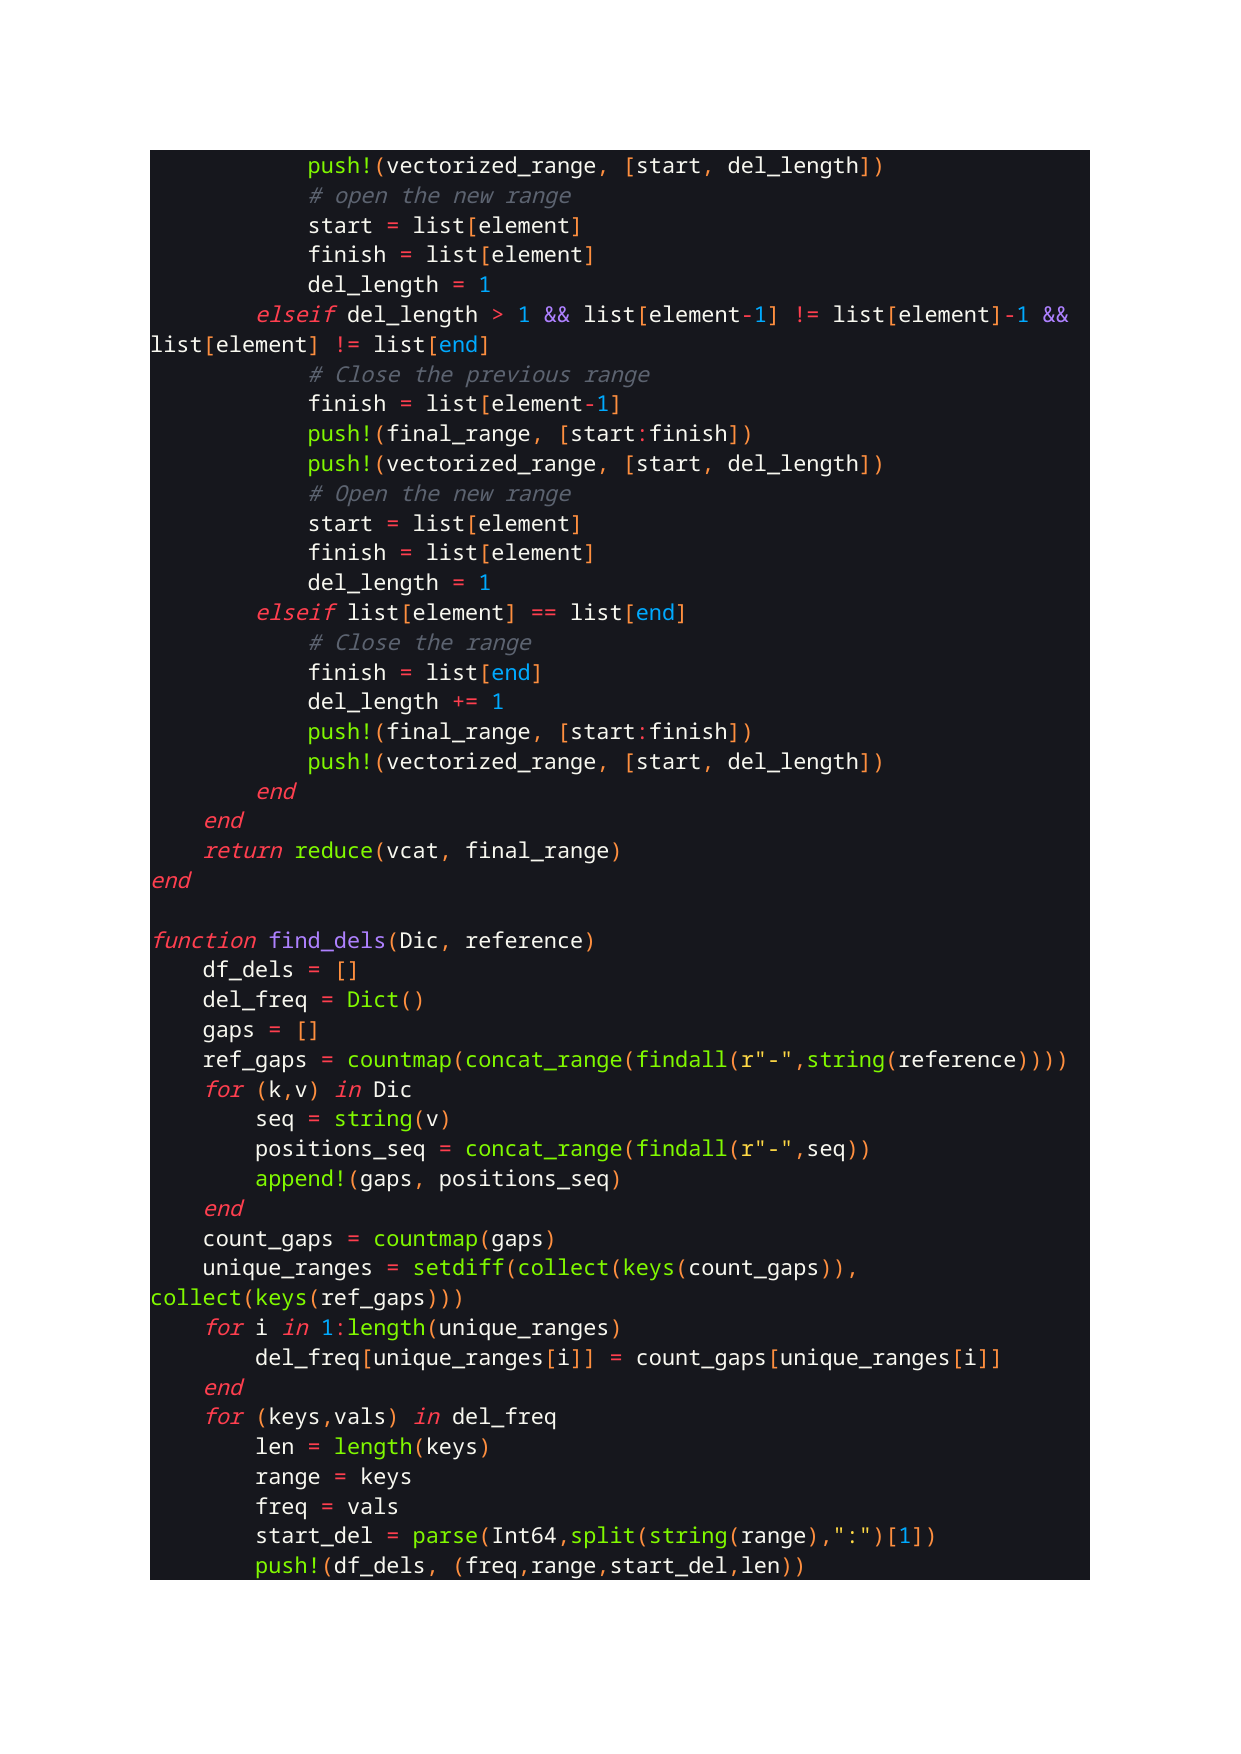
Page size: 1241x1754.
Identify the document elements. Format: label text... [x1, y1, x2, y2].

text finish = list[element-1] [150, 388, 1090, 418]
text del_freq = Dict() [150, 984, 1090, 1014]
text elseif list[element] == list[end] [150, 597, 1090, 627]
text seq = string(v) [150, 1103, 1090, 1133]
text range = keys [150, 1461, 1090, 1491]
text return reduce(vcat, final_range) [150, 835, 1090, 865]
text append!(gaps, positions_seq) [150, 1163, 1090, 1193]
text end [150, 1371, 1090, 1401]
text start = list[element] [150, 209, 1090, 239]
text finish = list[end] [150, 656, 1090, 686]
text # Close the range [150, 627, 1090, 656]
text push!(df_dels, (freq,range,start_del,len)) [150, 1550, 1090, 1580]
text push!(vectorized_range, [start, del_length]) [150, 150, 1090, 180]
text freq = vals [150, 1491, 1090, 1520]
text df_dels = [] [150, 954, 1090, 984]
text finish = list[element] [150, 537, 1090, 567]
text ref_gaps = countmap(concat_range(findall(r"-",string(reference)))) [150, 1044, 1090, 1073]
text # Close the previous range [150, 358, 1090, 388]
text end [150, 805, 1090, 835]
text start_del = parse(Int64,split(string(range),":")[1]) [150, 1520, 1090, 1550]
text len = length(keys) [150, 1431, 1090, 1461]
text unique_ranges = setdiff(collect(keys(count_gaps)), collect(keys(ref_gaps))) [150, 1252, 1090, 1312]
text finish = list[element] [150, 239, 1090, 269]
text push!(vectorized_range, [start, del_length]) [150, 448, 1090, 478]
text for (k,v) in Dic [150, 1073, 1090, 1103]
text del_freq[unique_ranges[i]] = count_gaps[unique_ranges[i]] [150, 1342, 1090, 1371]
text push!(vectorized_range, [start, del_length]) [150, 746, 1090, 776]
text push!(final_range, [start:finish]) [150, 716, 1090, 746]
text # Open the new range [150, 478, 1090, 507]
text elseif del_length > 1 && list[element-1] != list[element]-1 && list[element] != list[end] [150, 299, 1090, 358]
text # open the new range [150, 180, 1090, 209]
text end [150, 776, 1090, 805]
text del_length = 1 [150, 269, 1090, 299]
text start = list[element] [150, 507, 1090, 537]
text gaps = [] [150, 1014, 1090, 1044]
text positions_seq = concat_range(findall(r"-",seq)) [150, 1133, 1090, 1163]
text end [150, 1193, 1090, 1222]
text del_length += 1 [150, 686, 1090, 716]
text for i in 1:length(unique_ranges) [150, 1312, 1090, 1342]
text del_length = 1 [150, 567, 1090, 597]
text end [150, 865, 1090, 895]
text function find_dels(Dic, reference) [150, 924, 1090, 954]
text count_gaps = countmap(gaps) [150, 1222, 1090, 1252]
text push!(final_range, [start:finish]) [150, 418, 1090, 448]
text for (keys,vals) in del_freq [150, 1401, 1090, 1431]
